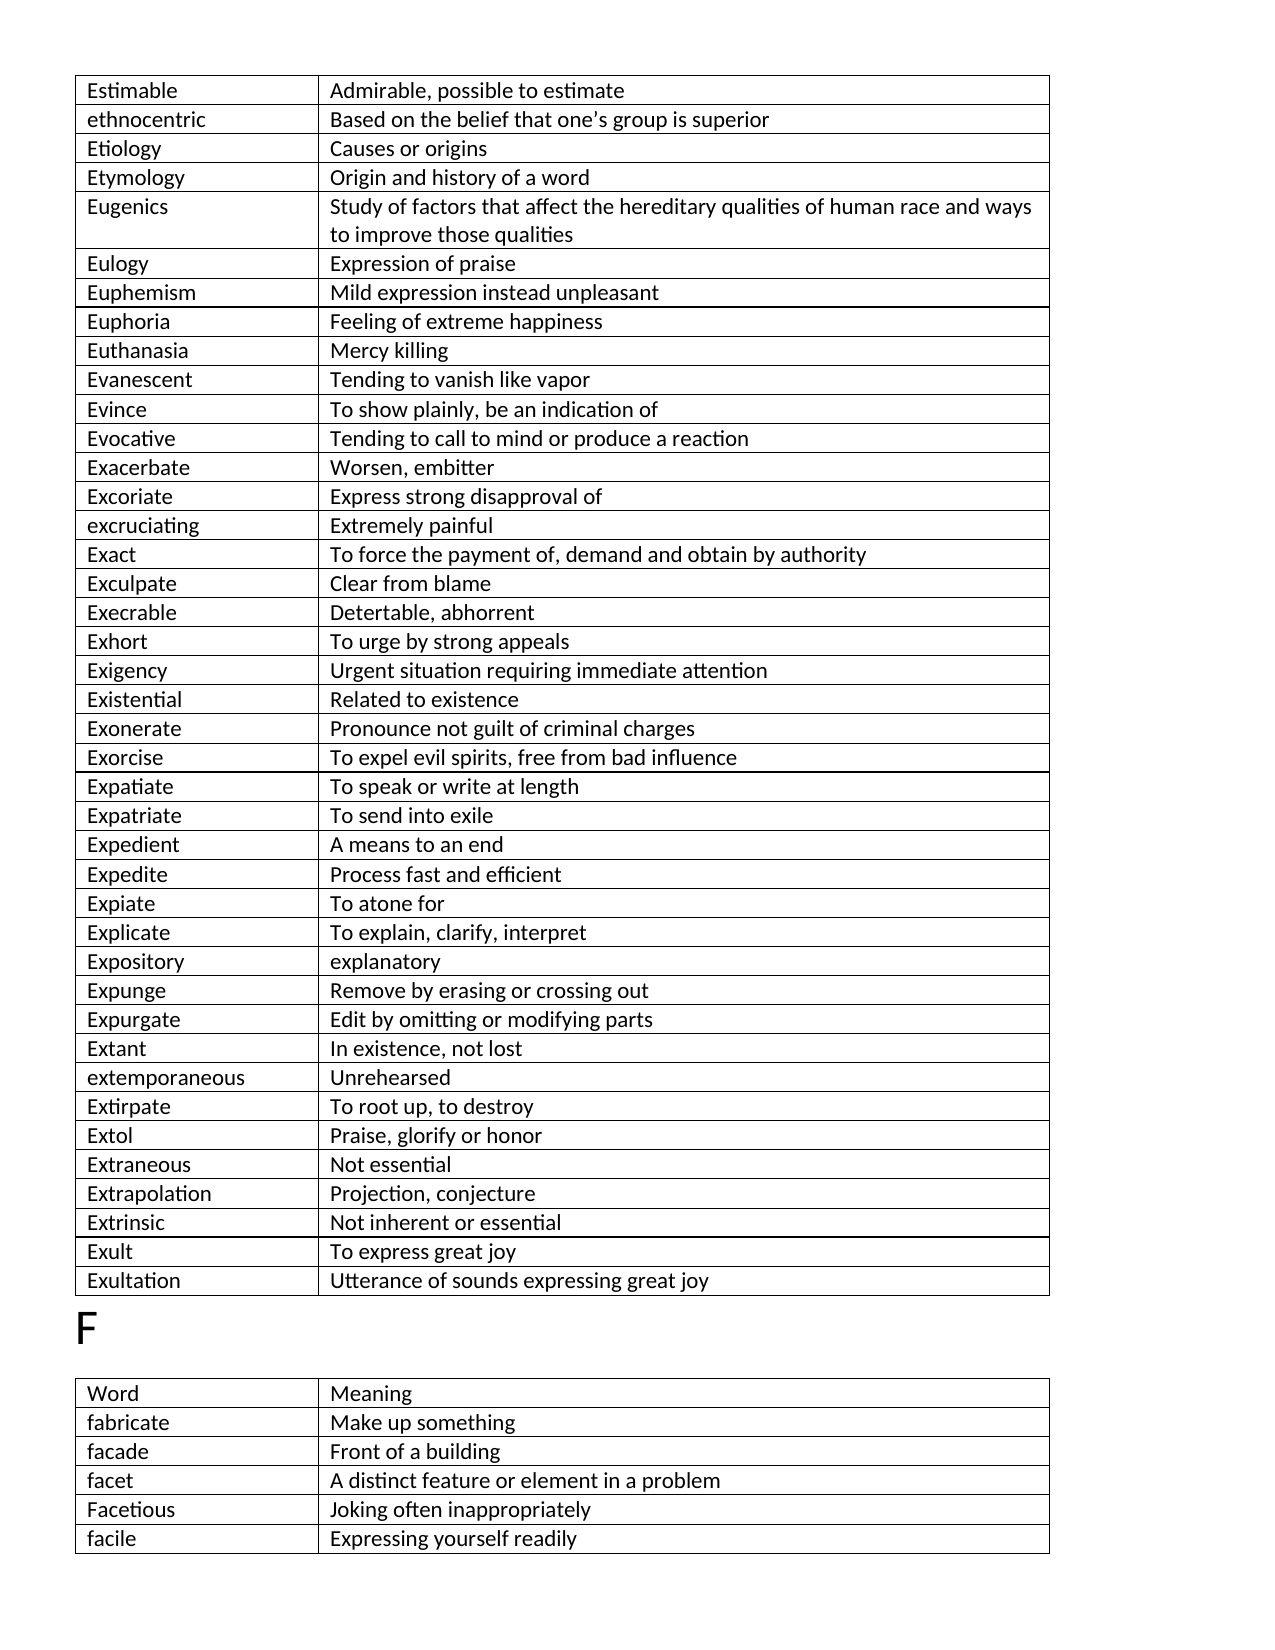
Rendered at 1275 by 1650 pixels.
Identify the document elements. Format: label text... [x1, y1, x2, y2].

table_cell To explain, clarify, interpret [319, 918, 1049, 946]
table_cell To speak or write at length [319, 773, 1049, 801]
table_cell Expression of praise [319, 249, 1049, 277]
table_cell ethnocentric [76, 105, 318, 133]
table_cell Joking often inappropriately [319, 1495, 1049, 1523]
table_cell Origin and history of a word [319, 163, 1049, 191]
table_cell Related to existence [319, 685, 1049, 713]
table_cell Extrinsic [76, 1209, 318, 1236]
table_cell Etiology [76, 134, 318, 162]
table_cell Mercy killing [319, 337, 1049, 364]
table_cell Pronounce not guilt of criminal charges [319, 714, 1049, 742]
table_cell Praise, glorify or honor [319, 1121, 1049, 1149]
table_cell To express great joy [319, 1238, 1049, 1266]
table_cell Unrehearsed [319, 1063, 1049, 1091]
table_cell Admirable, possible to estimate [319, 76, 1049, 104]
table_cell Front of a building [319, 1437, 1049, 1465]
table_cell fabricate [76, 1408, 318, 1436]
table_cell Explicate [76, 918, 318, 946]
table_cell Detertable, abhorrent [319, 598, 1049, 626]
text F [75, 1296, 1200, 1357]
table_cell facet [76, 1466, 318, 1494]
table_cell extemporaneous [76, 1063, 318, 1091]
table_cell Expressing yourself readily [319, 1525, 1049, 1552]
table_cell Eugenics [76, 192, 318, 248]
table_cell Expatriate [76, 802, 318, 829]
table_cell To force the payment of, demand and obtain by authority [319, 540, 1049, 568]
table_cell Tending to call to mind or produce a reaction [319, 424, 1049, 452]
table_cell Existential [76, 685, 318, 713]
table_cell Euphoria [76, 308, 318, 336]
table_cell Facetious [76, 1495, 318, 1523]
table_cell Expatiate [76, 773, 318, 801]
table_cell Extant [76, 1034, 318, 1062]
table_cell Make up something [319, 1408, 1049, 1436]
table_cell Evanescent [76, 366, 318, 394]
table_cell Expedient [76, 831, 318, 859]
table_header Meaning [319, 1379, 1049, 1407]
table_cell Tending to vanish like vapor [319, 366, 1049, 394]
table_cell To urge by strong appeals [319, 627, 1049, 655]
table_cell Not essential [319, 1150, 1049, 1178]
table_cell Exonerate [76, 714, 318, 742]
table_cell Eulogy [76, 249, 318, 277]
table_cell Expository [76, 947, 318, 975]
table_cell Causes or origins [319, 134, 1049, 162]
table_cell Expurgate [76, 1005, 318, 1033]
table_cell Euphemism [76, 279, 318, 306]
table_cell Express strong disapproval of [319, 482, 1049, 510]
table_cell Process fast and efficient [319, 860, 1049, 888]
table_cell Extremely painful [319, 511, 1049, 539]
table_cell Expedite [76, 860, 318, 888]
table_cell Study of factors that affect the hereditary qualities of human race and ways to improve those qualities [319, 192, 1049, 248]
table_cell Exacerbate [76, 453, 318, 481]
table_cell Based on the belief that one’s group is superior [319, 105, 1049, 133]
table_cell Utterance of sounds expressing great joy [319, 1267, 1049, 1294]
table_cell A distinct feature or element in a problem [319, 1466, 1049, 1494]
table_cell Execrable [76, 598, 318, 626]
table_header Word [76, 1379, 318, 1407]
table_cell Extraneous [76, 1150, 318, 1178]
table_cell Urgent situation requiring immediate attention [319, 656, 1049, 684]
table_cell Edit by omitting or modifying parts [319, 1005, 1049, 1033]
table_cell To show plainly, be an indication of [319, 395, 1049, 423]
table_cell Euthanasia [76, 337, 318, 364]
table_cell Expiate [76, 889, 318, 917]
table_cell facile [76, 1525, 318, 1552]
table_cell Expunge [76, 976, 318, 1004]
table_cell facade [76, 1437, 318, 1465]
table_cell Evince [76, 395, 318, 423]
table_cell Feeling of extreme happiness [319, 308, 1049, 336]
table_cell Extol [76, 1121, 318, 1149]
table_cell Estimable [76, 76, 318, 104]
table_cell To atone for [319, 889, 1049, 917]
table_cell Remove by erasing or crossing out [319, 976, 1049, 1004]
table_cell Exigency [76, 656, 318, 684]
table_cell Etymology [76, 163, 318, 191]
table_cell Not inherent or essential [319, 1209, 1049, 1236]
table_cell Clear from blame [319, 569, 1049, 597]
table_cell Extirpate [76, 1092, 318, 1120]
table_cell To send into exile [319, 802, 1049, 829]
table_cell To expel evil spirits, free from bad influence [319, 744, 1049, 771]
table_cell Exultation [76, 1267, 318, 1294]
table_cell Extrapolation [76, 1179, 318, 1207]
table_cell In existence, not lost [319, 1034, 1049, 1062]
table_cell Exhort [76, 627, 318, 655]
table_cell Evocative [76, 424, 318, 452]
table_cell Exculpate [76, 569, 318, 597]
table_cell Exult [76, 1238, 318, 1266]
table_cell Exorcise [76, 744, 318, 771]
table_cell To root up, to destroy [319, 1092, 1049, 1120]
table_cell Mild expression instead unpleasant [319, 279, 1049, 306]
table_cell A means to an end [319, 831, 1049, 859]
table_cell Exact [76, 540, 318, 568]
table_cell Worsen, embitter [319, 453, 1049, 481]
table_cell explanatory [319, 947, 1049, 975]
table_cell excruciating [76, 511, 318, 539]
table_cell Projection, conjecture [319, 1179, 1049, 1207]
table_cell Excoriate [76, 482, 318, 510]
